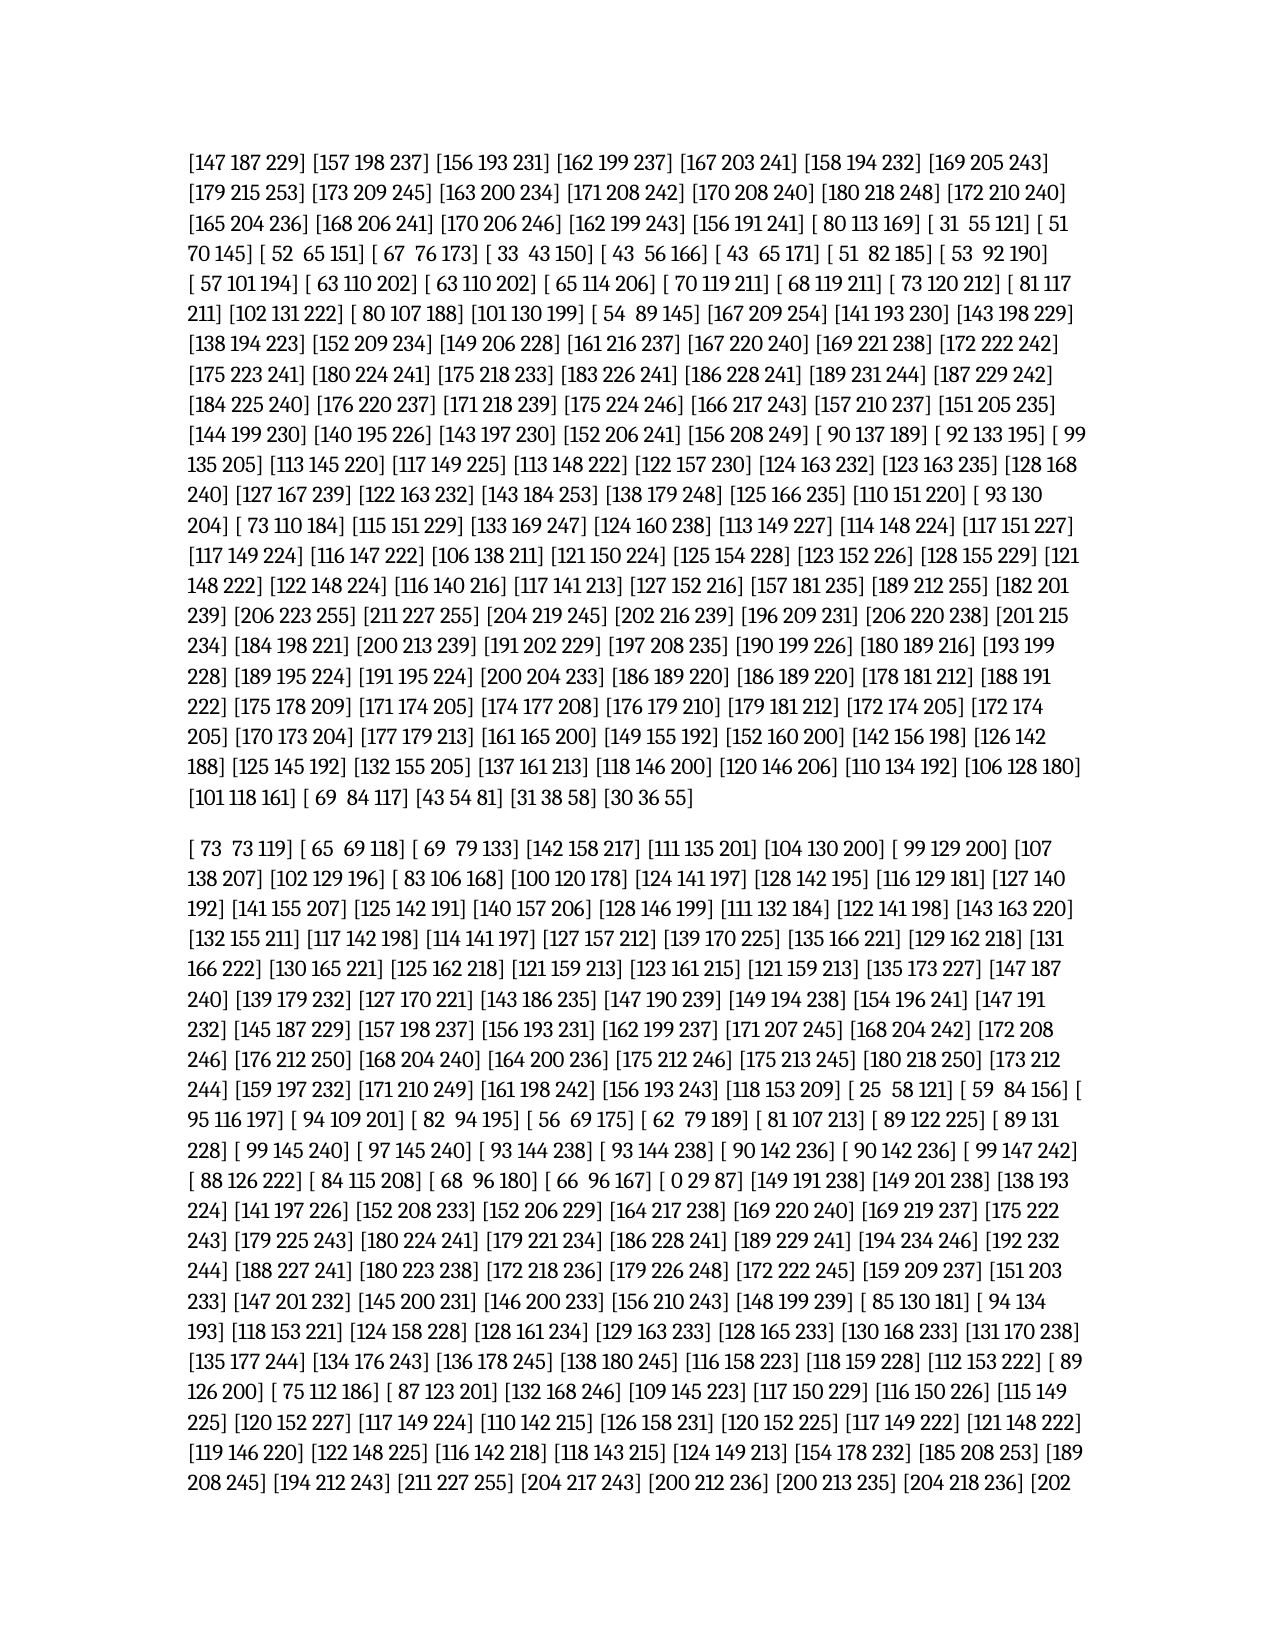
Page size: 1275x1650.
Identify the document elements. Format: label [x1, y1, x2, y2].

text [187, 835, 1087, 1496]
text [187, 150, 1087, 811]
